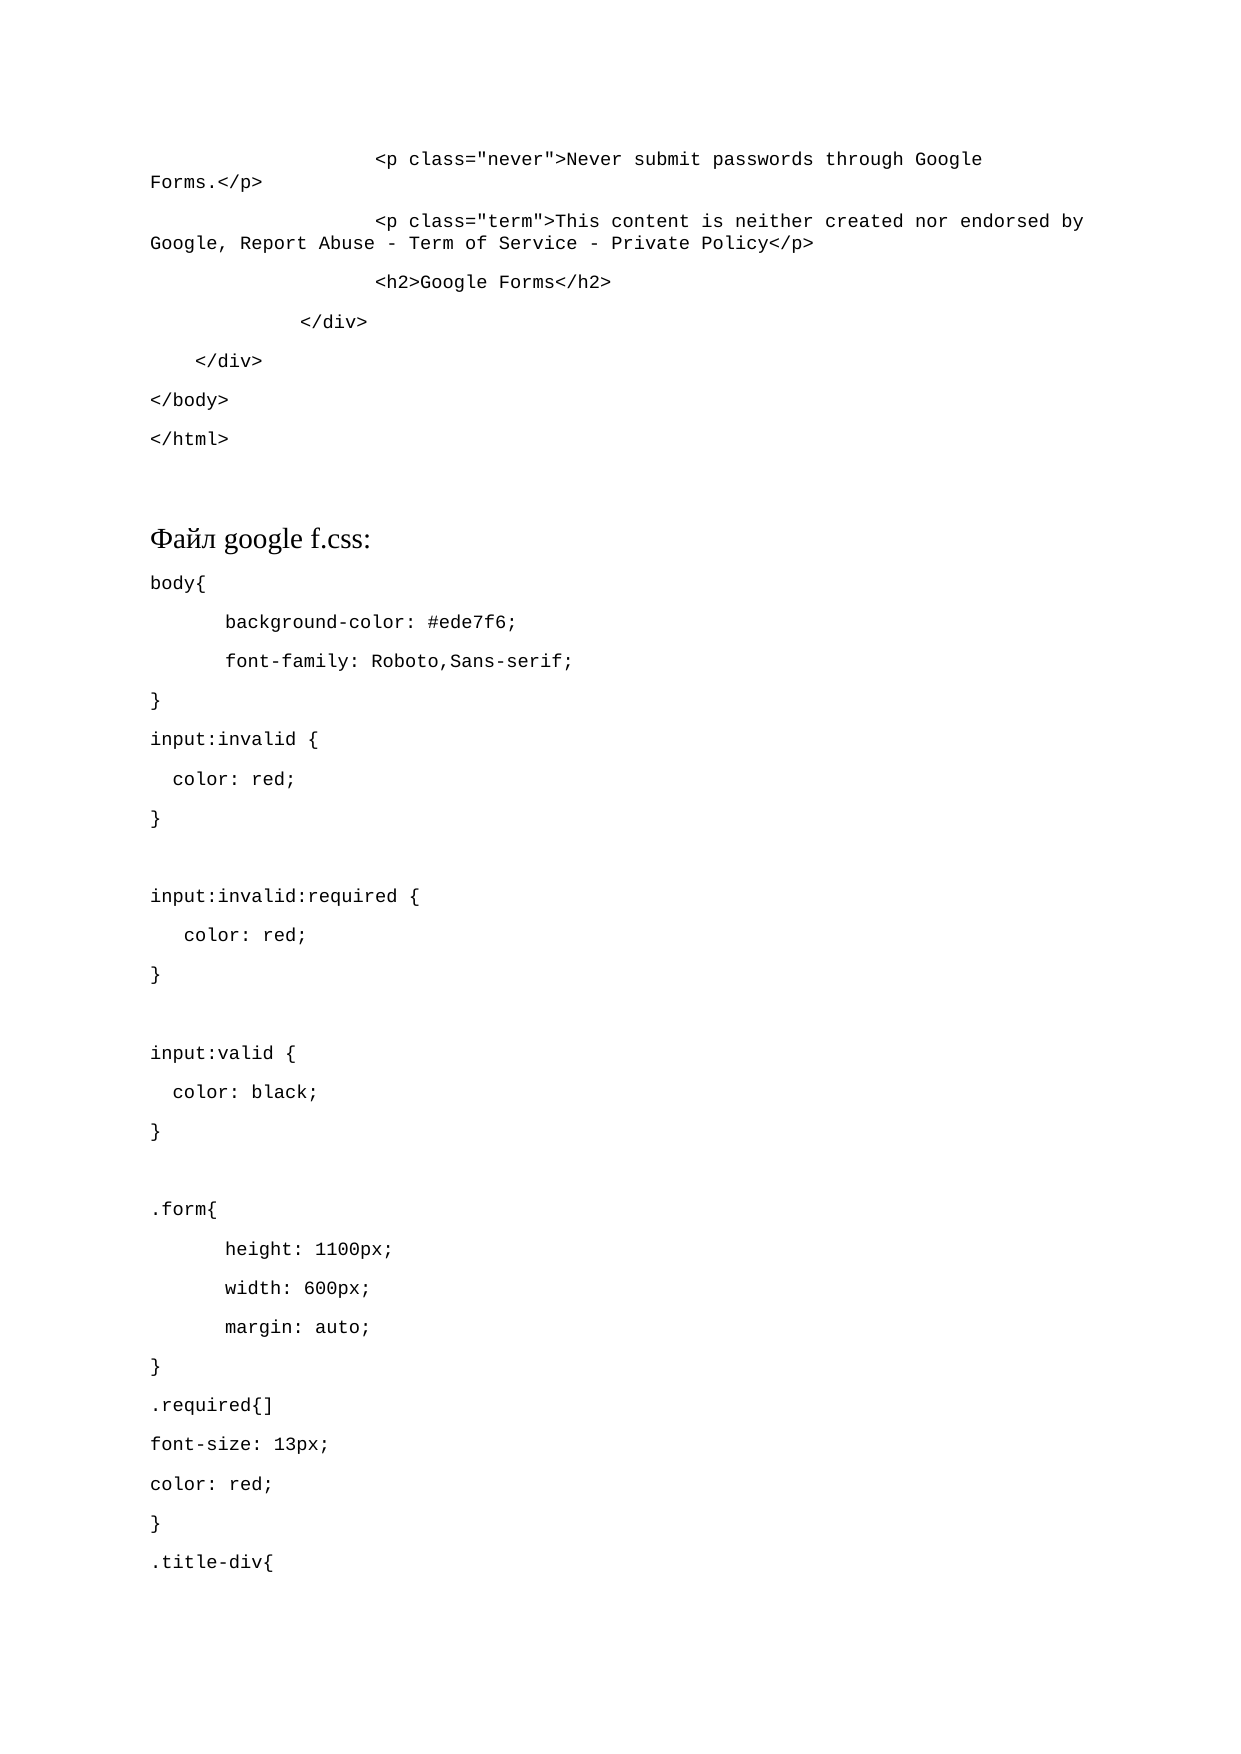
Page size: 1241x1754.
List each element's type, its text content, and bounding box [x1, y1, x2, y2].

text input:valid { [150, 1043, 1090, 1065]
text <p class="term">This content is neither created nor endorsed by Google, Report Abuse - Term of Service - Private Policy</p> [150, 212, 1090, 255]
text } [150, 1513, 1090, 1535]
text } [150, 808, 1090, 830]
text } [150, 1122, 1090, 1143]
text .title-div{ [150, 1553, 1090, 1574]
text width: 600px; [150, 1278, 1090, 1300]
text .required{] [150, 1396, 1090, 1417]
text </html> [150, 430, 1090, 451]
text <h2>Google Forms</h2> [150, 273, 1090, 294]
text </div> [150, 312, 1090, 334]
text input:invalid { [150, 730, 1090, 751]
text body{ [150, 573, 1090, 595]
text color: red; [150, 1474, 1090, 1496]
text background-color: #ede7f6; [150, 613, 1090, 634]
text margin: auto; [150, 1318, 1090, 1339]
text font-size: 13px; [150, 1435, 1090, 1456]
text } [150, 691, 1090, 712]
text } [150, 965, 1090, 986]
text color: black; [150, 1083, 1090, 1104]
text .form{ [150, 1200, 1090, 1221]
text color: red; [150, 769, 1090, 791]
text color: red; [150, 926, 1090, 947]
text input:invalid:required { [150, 887, 1090, 908]
text <p class="never">Never submit passwords through Google Forms.</p> [150, 150, 1090, 194]
text </div> [150, 352, 1090, 373]
text } [150, 1357, 1090, 1378]
text height: 1100px; [150, 1239, 1090, 1261]
text Файл google f.css: [150, 521, 1090, 555]
text </body> [150, 391, 1090, 412]
text font-family: Roboto,Sans-serif; [150, 652, 1090, 673]
